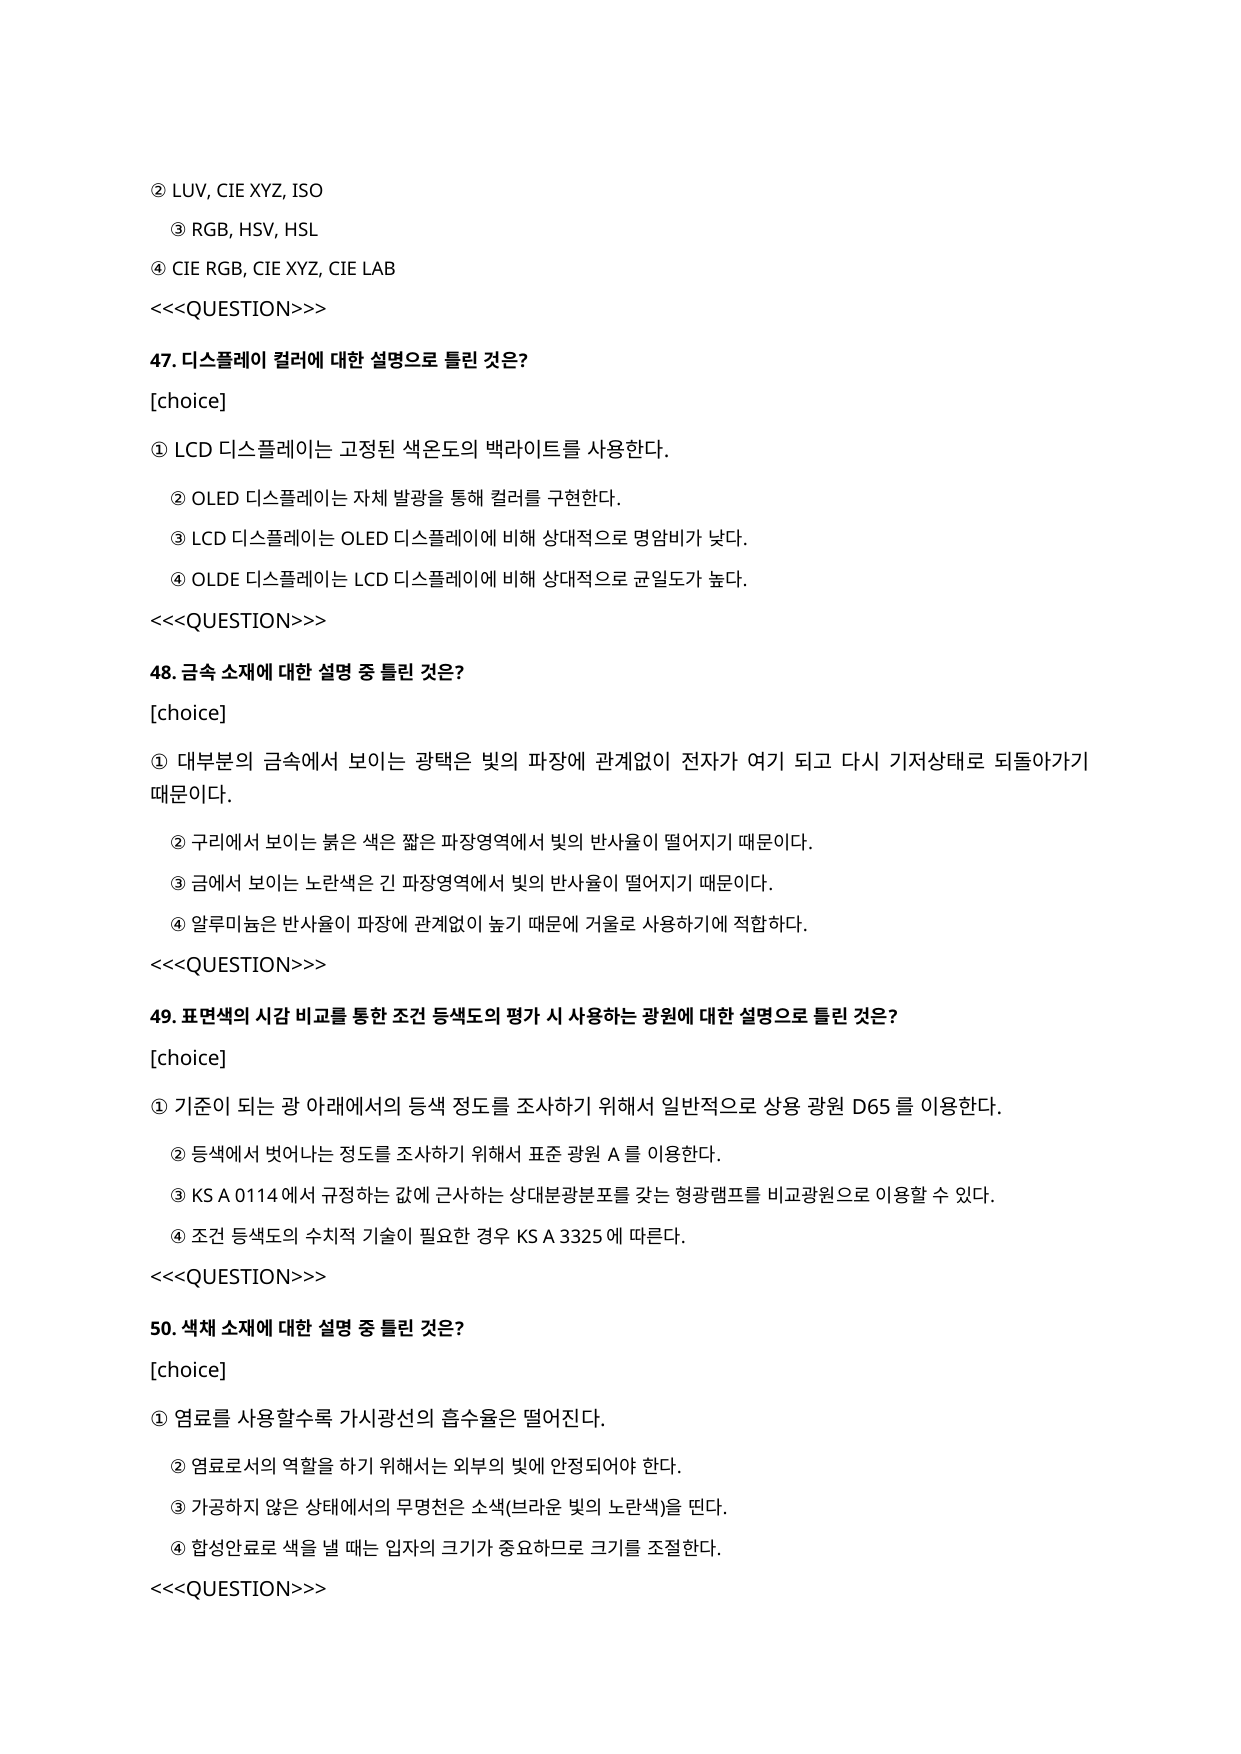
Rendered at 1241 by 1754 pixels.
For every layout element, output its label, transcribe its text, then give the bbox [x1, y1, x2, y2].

text [choice] [150, 698, 1090, 727]
text ① 기준이 되는 광 아래에서의 등색 정도를 조사하기 위해서 일반적으로 상용 광원 D65를 이용한다. [150, 1090, 1090, 1121]
text ④ 알루미늄은 반사율이 파장에 관계없이 높기 때문에 거울로 사용하기에 적합하다. [150, 909, 1090, 937]
text <<<QUESTION>>> [150, 606, 1090, 634]
text ② 등색에서 벗어나는 정도를 조사하기 위해서 표준 광원 A 를 이용한다. [150, 1139, 1090, 1167]
text ③ LCD 디스플레이는 OLED 디스플레이에 비해 상대적으로 명암비가 낮다. [150, 524, 1090, 551]
text ④ 조건 등색도의 수치적 기술이 필요한 경우 KS A 3325에 따른다. [150, 1221, 1090, 1249]
text <<<QUESTION>>> [150, 1574, 1090, 1603]
text [choice] [150, 1355, 1090, 1383]
text ③ 가공하지 않은 상태에서의 무명천은 소색(브라운 빛의 노란색)을 띤다. [150, 1492, 1090, 1519]
text ② LUV, CIE XYZ, ISO [150, 177, 1090, 203]
text ① LCD 디스플레이는 고정된 색온도의 백라이트를 사용한다. [150, 434, 1090, 464]
text ② OLED 디스플레이는 자체 발광을 통해 컬러를 구현한다. [150, 483, 1090, 510]
text ② 염료로서의 역할을 하기 위해서는 외부의 빛에 안정되어야 한다. [150, 1451, 1090, 1479]
text 50. 색채 소재에 대한 설명 중 틀린 것은? [150, 1314, 1090, 1341]
text ④ OLDE 디스플레이는 LCD 디스플레이에 비해 상대적으로 균일도가 높다. [150, 565, 1090, 592]
text <<<QUESTION>>> [150, 951, 1090, 979]
text ① 염료를 사용할수록 가시광선의 흡수율은 떨어진다. [150, 1402, 1090, 1432]
text ④ CIE RGB, CIE XYZ, CIE LAB [150, 255, 1090, 281]
text 49. 표면색의 시감 비교를 통한 조건 등색도의 평가 시 사용하는 광원에 대한 설명으로 틀린 것은? [150, 1002, 1090, 1029]
text <<<QUESTION>>> [150, 294, 1090, 322]
text 47. 디스플레이 컬러에 대한 설명으로 틀린 것은? [150, 346, 1090, 373]
text ② 구리에서 보이는 붉은 색은 짧은 파장영역에서 빛의 반사율이 떨어지기 때문이다. [150, 828, 1090, 855]
text ④ 합성안료로 색을 낼 때는 입자의 크기가 중요하므로 크기를 조절한다. [150, 1533, 1090, 1561]
text 48. 금속 소재에 대한 설명 중 틀린 것은? [150, 657, 1090, 684]
text [choice] [150, 386, 1090, 415]
text ③ KS A 0114에서 규정하는 값에 근사하는 상대분광분포를 갖는 형광램프를 비교광원으로 이용할 수 있다. [150, 1181, 1090, 1208]
text <<<QUESTION>>> [150, 1262, 1090, 1291]
text ③ 금에서 보이는 노란색은 긴 파장영역에서 빛의 반사율이 떨어지기 때문이다. [150, 869, 1090, 896]
text ① 대부분의 금속에서 보이는 광택은 빛의 파장에 관계없이 전자가 여기 되고 다시 기저상태로 되돌아가기 때문이다. [150, 746, 1090, 809]
text [choice] [150, 1043, 1090, 1071]
text ③ RGB, HSV, HSL [150, 216, 1090, 242]
